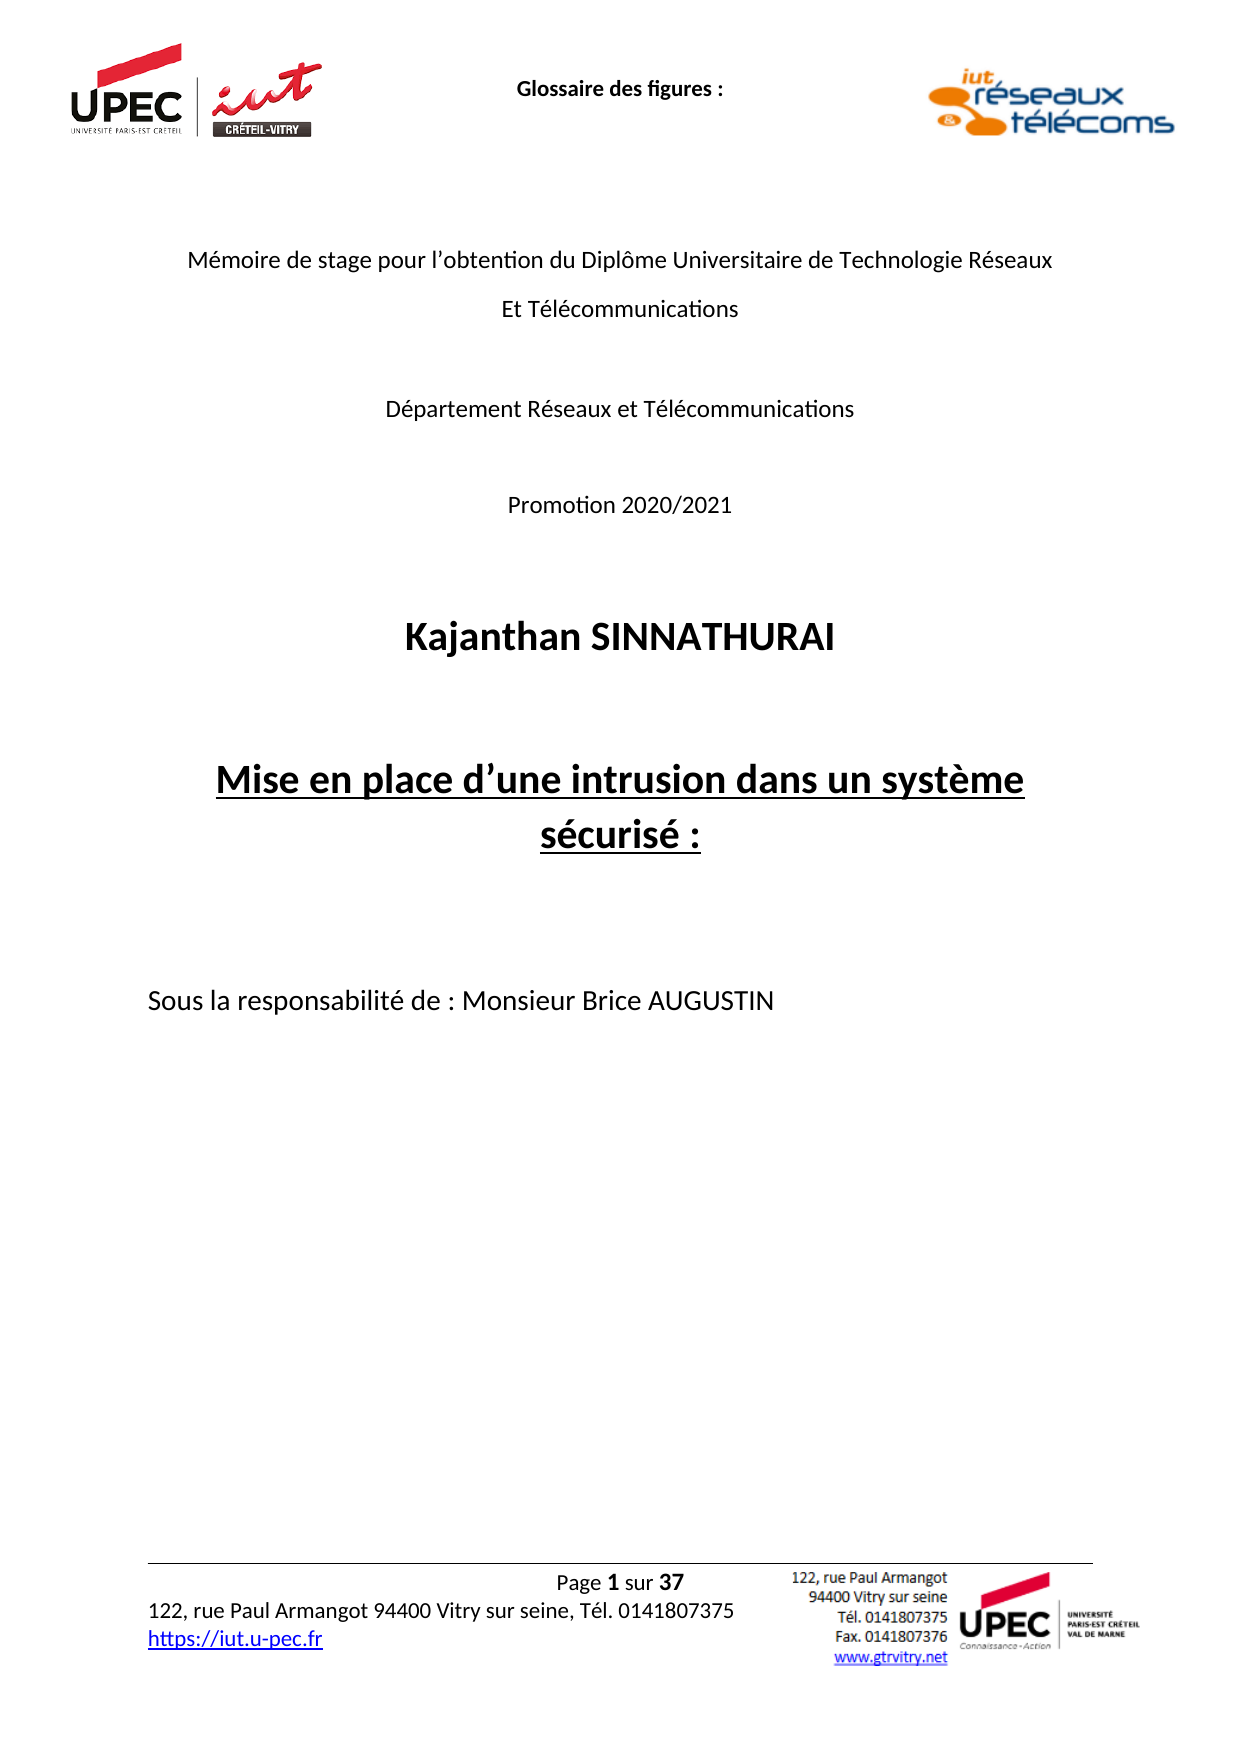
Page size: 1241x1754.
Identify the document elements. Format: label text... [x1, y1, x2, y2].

text Promotion 2020/2021 [148, 489, 1093, 520]
text Et Télécommunications [148, 294, 1093, 324]
text Kajanthan SINNATHURAI [148, 610, 1093, 661]
picture [922, 54, 1184, 157]
text Sous la responsabilité de : Monsieur Brice AUGUSTIN [148, 982, 1093, 1018]
text Mémoire de stage pour l’obtention du Diplôme Universitaire de Technologie Réseaux [148, 244, 1093, 274]
picture [71, 40, 345, 147]
text Département Réseaux et Télécommunications [148, 393, 1093, 423]
text Mise en place d’une intrusion dans un système sécurisé : [148, 753, 1093, 859]
picture [792, 1572, 1140, 1666]
